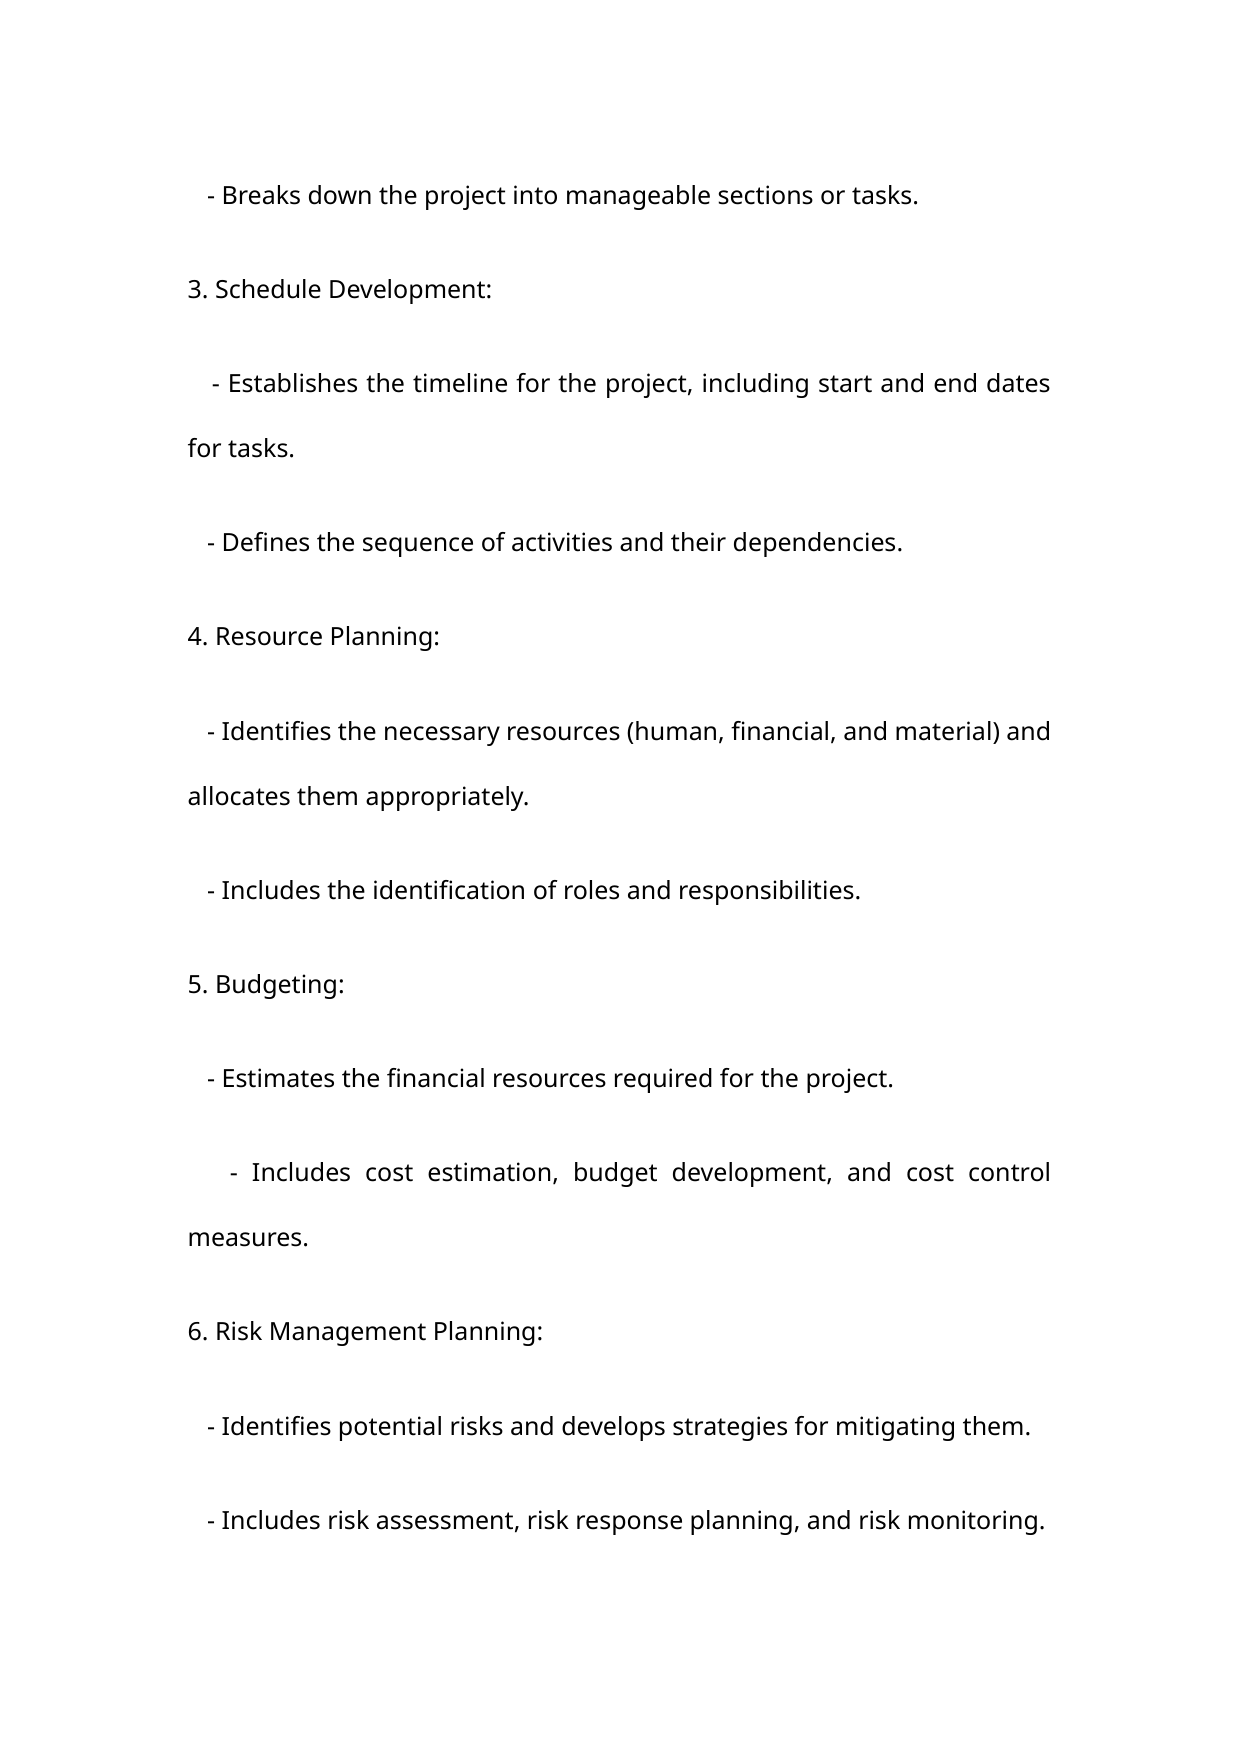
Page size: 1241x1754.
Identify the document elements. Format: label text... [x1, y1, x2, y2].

list 3. Schedule Development: [187, 256, 1053, 321]
list - Identifies the necessary resources (human, financial, and material) and allocates them appropriately. [187, 698, 1053, 828]
list - Defines the sequence of activities and their dependencies. [187, 509, 1053, 574]
list - Estimates the financial resources required for the project. [187, 1045, 1053, 1110]
list - Includes cost estimation, budget development, and cost control measures. [187, 1139, 1053, 1269]
list - Includes risk assessment, risk response planning, and risk monitoring. [187, 1487, 1053, 1552]
list 6. Risk Management Planning: [187, 1299, 1053, 1364]
list - Breaks down the project into manageable sections or tasks. [187, 162, 1053, 227]
list - Establishes the timeline for the project, including start and end dates for tasks. [187, 350, 1053, 480]
list 5. Budgeting: [187, 951, 1053, 1016]
list - Includes the identification of roles and responsibilities. [187, 857, 1053, 922]
list 4. Resource Planning: [187, 604, 1053, 669]
list - Identifies potential risks and develops strategies for mitigating them. [187, 1393, 1053, 1458]
